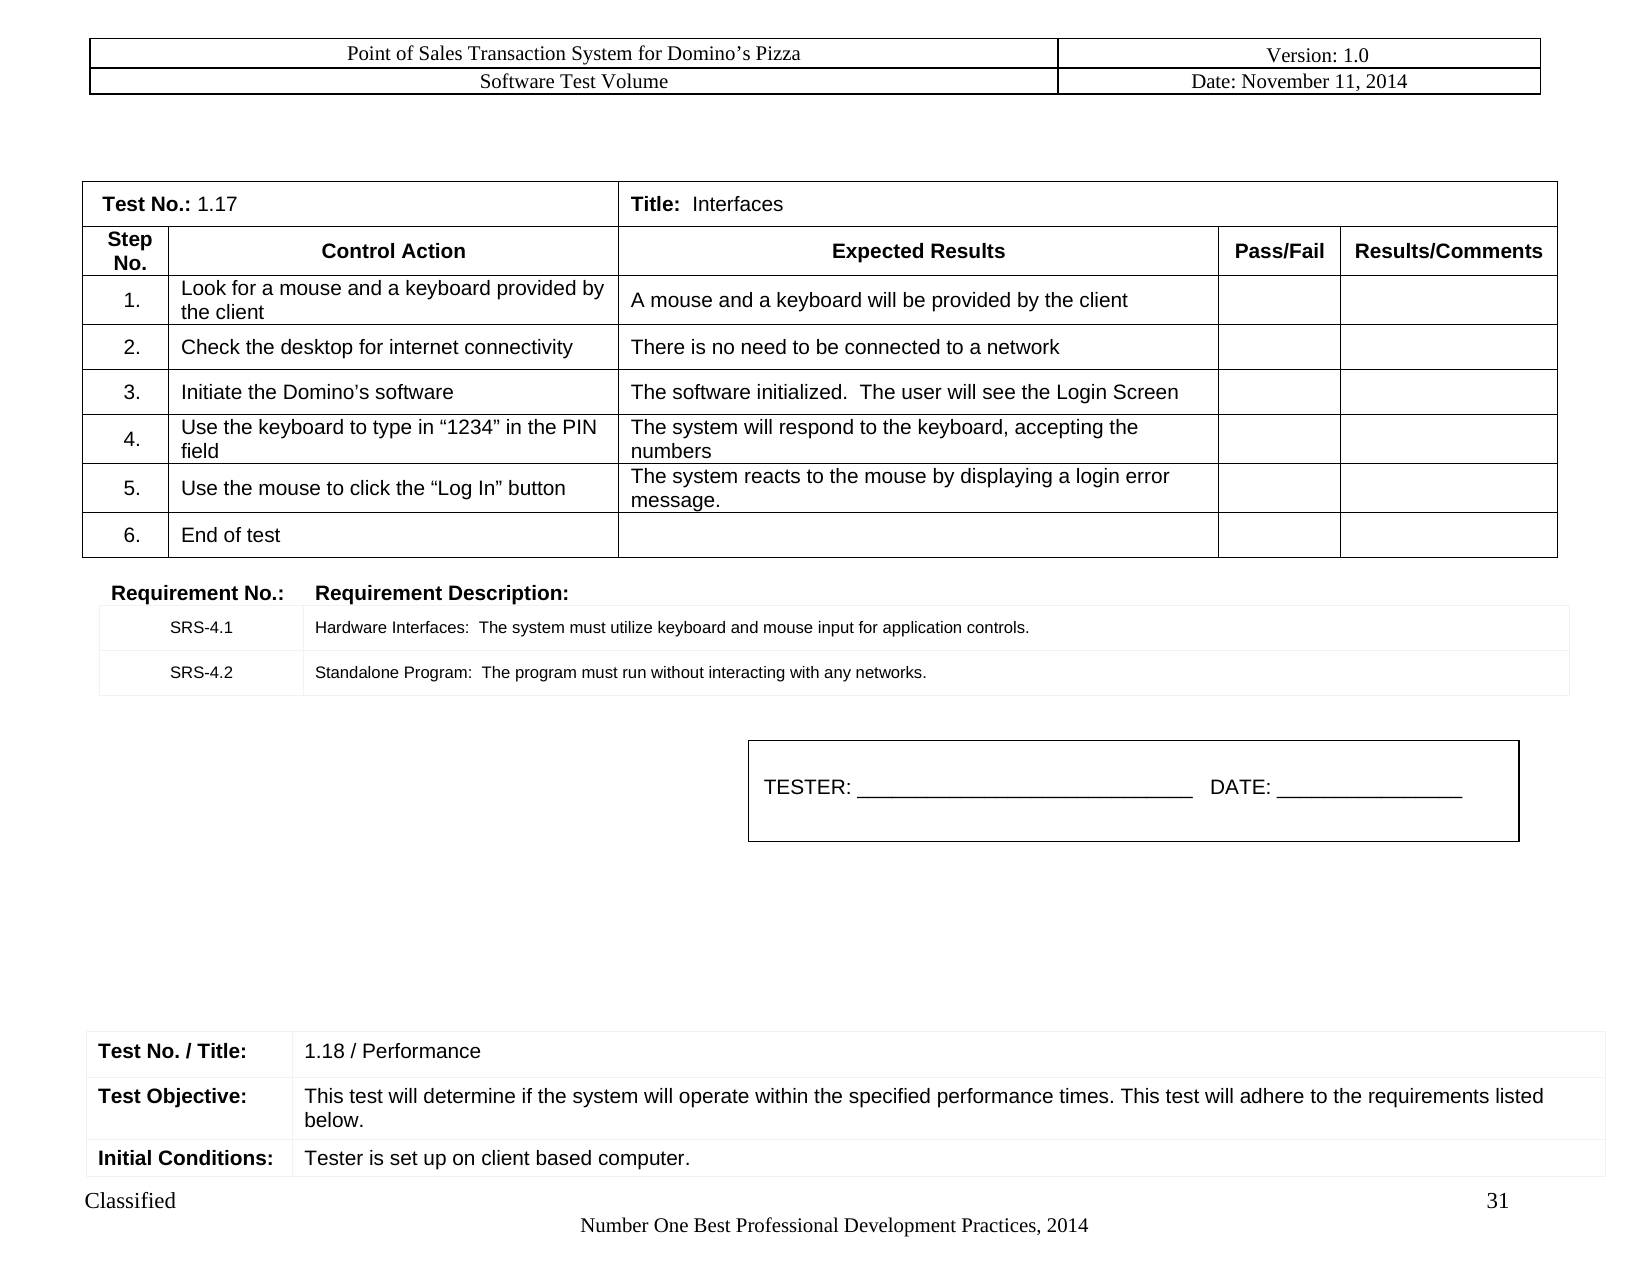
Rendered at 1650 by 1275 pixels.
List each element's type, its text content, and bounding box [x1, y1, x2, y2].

table_cell A mouse and a keyboard will be provided by the client [619, 276, 1218, 324]
table_header Test No.: 1.17 [83, 182, 618, 226]
table_cell Pass/Fail [1219, 227, 1340, 275]
table_cell [1341, 415, 1557, 463]
table_cell [1341, 325, 1557, 369]
table_cell Check the desktop for internet connectivity [169, 325, 618, 369]
table_cell [83, 415, 168, 463]
table_cell [83, 370, 168, 414]
table_cell SRS-4.2 [100, 651, 303, 695]
table_cell [83, 276, 168, 324]
table_cell The system reacts to the mouse by displaying a login error message. [619, 464, 1218, 512]
table_header Requirement Description: [304, 581, 1569, 604]
table_cell [1219, 464, 1340, 512]
table_cell Tester is set up on client based computer. [293, 1140, 1605, 1176]
table_cell [1341, 370, 1557, 414]
table_cell Use the keyboard to type in “1234” in the PIN field [169, 415, 618, 463]
table_cell Control Action [169, 227, 618, 275]
table_cell [1341, 464, 1557, 512]
table_cell [83, 513, 168, 557]
table_cell Hardware Interfaces: The system must utilize keyboard and mouse input for application controls. [304, 606, 1569, 650]
table_cell This test will determine if the system will operate within the specified performance times. This test will adhere to the requirements listed below. [293, 1078, 1605, 1138]
table_cell Standalone Program: The program must run without interacting with any networks. [304, 651, 1569, 695]
table_cell There is no need to be connected to a network [619, 325, 1218, 369]
table_cell The system will respond to the keyboard, accepting the numbers [619, 415, 1218, 463]
table_cell [83, 464, 168, 512]
table_cell SRS-4.1 [100, 606, 303, 650]
table_cell [1219, 415, 1340, 463]
table_cell Results/Comments [1341, 227, 1557, 275]
table_cell [1219, 325, 1340, 369]
table_cell [83, 325, 168, 369]
table_cell Step No. [83, 227, 168, 275]
table_cell Use the mouse to click the “Log In” button [169, 464, 618, 512]
table_cell The software initialized. The user will see the Login Screen [619, 370, 1218, 414]
table_cell [1219, 276, 1340, 324]
table_cell Initiate the Domino’s software [169, 370, 618, 414]
table_cell Look for a mouse and a keyboard provided by the client [169, 276, 618, 324]
table_header 1.18 / Performance [293, 1032, 1605, 1077]
table_header Requirement No.: [100, 581, 303, 604]
table_cell [1341, 513, 1557, 557]
table_cell [619, 513, 1218, 557]
table_cell [1219, 370, 1340, 414]
table_header Test No. / Title: [87, 1032, 292, 1077]
table_cell Test Objective: [87, 1078, 292, 1138]
table_cell [1341, 276, 1557, 324]
table_header Title: Interfaces [619, 182, 1557, 226]
table_cell [1219, 513, 1340, 557]
table_cell Expected Results [619, 227, 1218, 275]
table_cell End of test [169, 513, 618, 557]
table_cell Initial Conditions: [87, 1140, 292, 1176]
